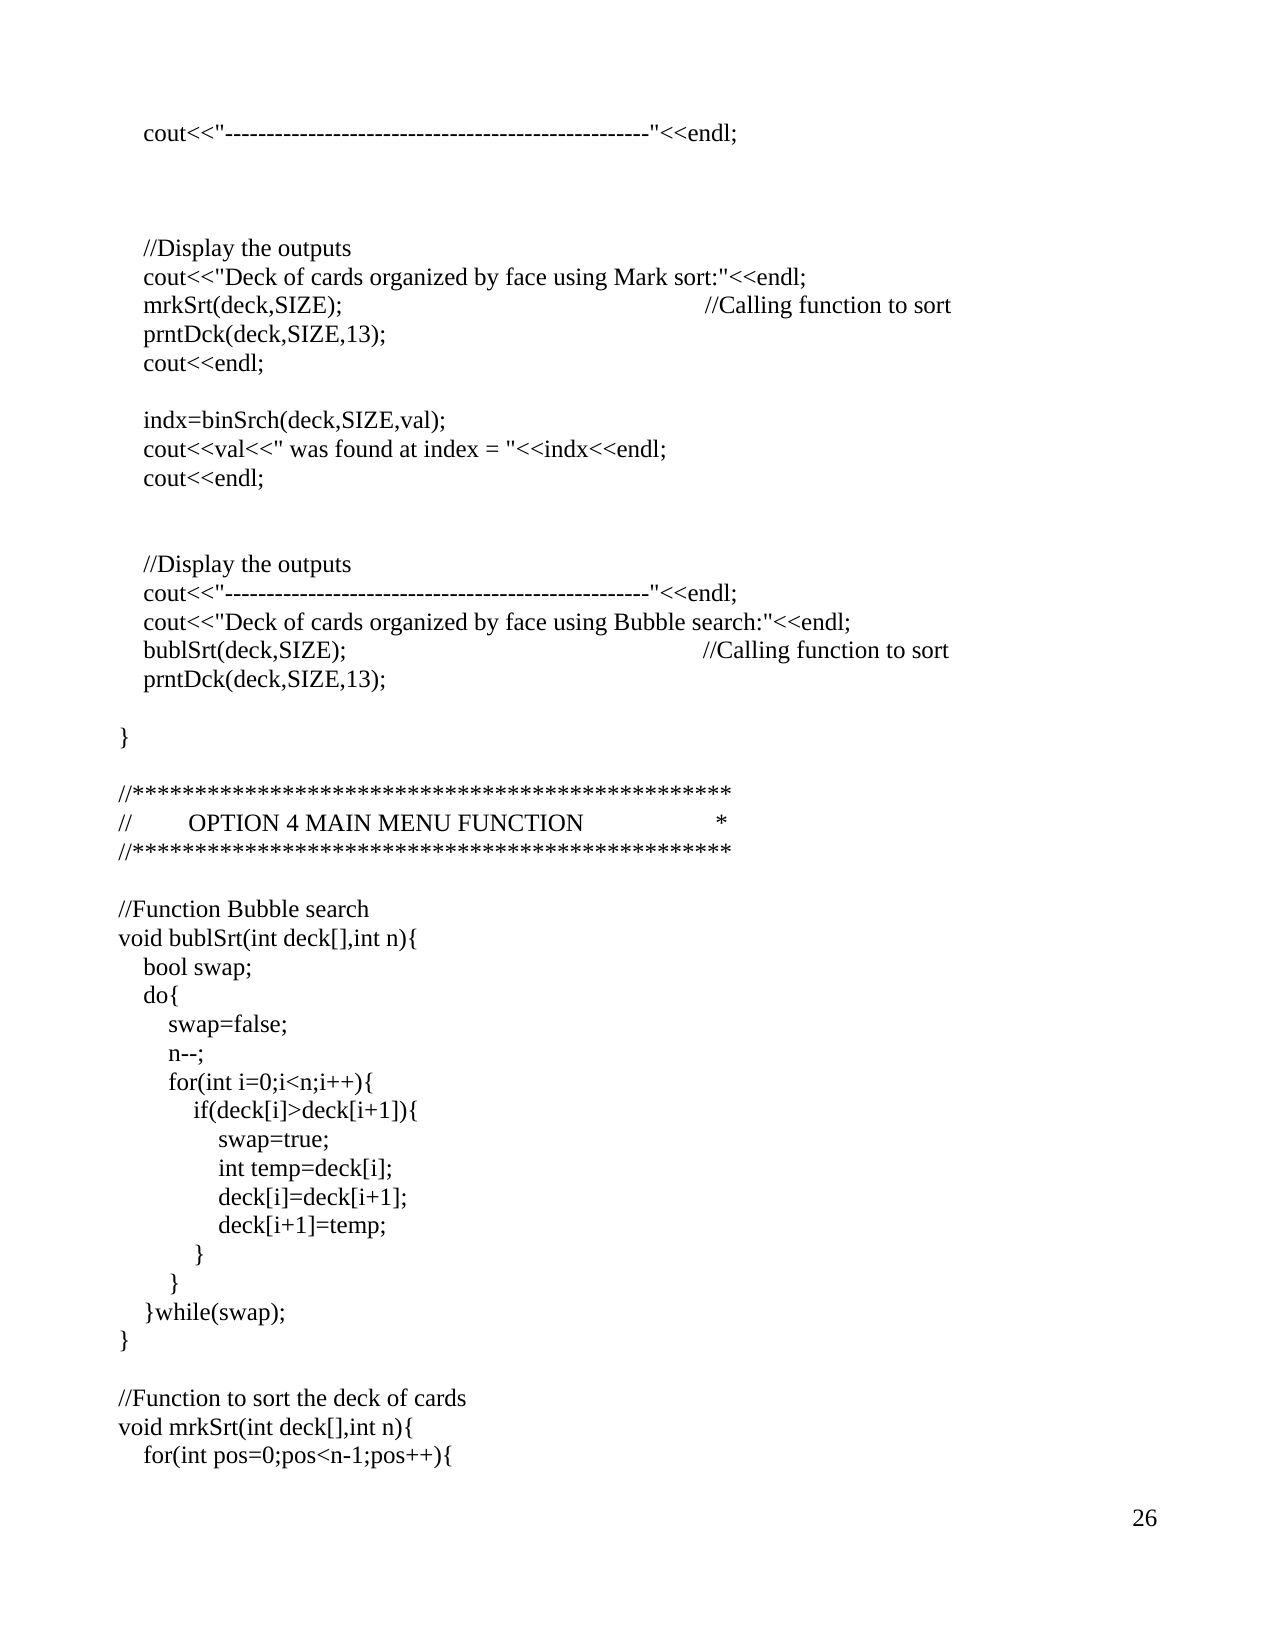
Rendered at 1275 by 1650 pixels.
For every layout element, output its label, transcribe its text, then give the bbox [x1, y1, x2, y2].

text //Function to sort the deck of cards [118, 1383, 1157, 1412]
text swap=false; [118, 1009, 1157, 1038]
text cout<<"Deck of cards organized by face using Bubble search:"<<endl; [118, 607, 1157, 636]
text void bublSrt(int deck[],int n){ [118, 923, 1157, 952]
text void mrkSrt(int deck[],int n){ [118, 1412, 1157, 1441]
text } [118, 1326, 1157, 1354]
text cout<<val<<" was found at index = "<<indx<<endl; [118, 434, 1157, 463]
text prntDck(deck,SIZE,13); [118, 664, 1157, 693]
text //************************************************ [118, 779, 1157, 808]
text cout<<"Deck of cards organized by face using Mark sort:"<<endl; [118, 262, 1157, 291]
text deck[i]=deck[i+1]; [118, 1182, 1157, 1211]
text n--; [118, 1038, 1157, 1067]
text mrkSrt(deck,SIZE); //Calling function to sort [118, 291, 1157, 319]
text if(deck[i]>deck[i+1]){ [118, 1096, 1157, 1124]
text prntDck(deck,SIZE,13); [118, 319, 1157, 348]
text int temp=deck[i]; [118, 1153, 1157, 1182]
text swap=true; [118, 1124, 1157, 1153]
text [118, 118, 1157, 147]
text } [118, 1239, 1157, 1268]
text do{ [118, 981, 1157, 1009]
text cout<<endl; [118, 463, 1157, 492]
text }while(swap); [118, 1297, 1157, 1326]
text } [118, 722, 1157, 751]
text cout<<endl; [118, 348, 1157, 377]
text bool swap; [118, 952, 1157, 981]
text //Function Bubble search [118, 894, 1157, 923]
text cout<<"---------------------------------------------------"<<endl; [118, 578, 1157, 607]
text for(int pos=0;pos<n-1;pos++){ [118, 1441, 1157, 1469]
text bublSrt(deck,SIZE); //Calling function to sort [118, 636, 1157, 664]
text //Display the outputs [118, 233, 1157, 262]
text } [118, 1268, 1157, 1297]
text //Display the outputs [118, 549, 1157, 578]
text //************************************************ [118, 837, 1157, 866]
text for(int i=0;i<n;i++){ [118, 1067, 1157, 1096]
text indx=binSrch(deck,SIZE,val); [118, 406, 1157, 434]
text deck[i+1]=temp; [118, 1211, 1157, 1239]
text // OPTION 4 MAIN MENU FUNCTION * [118, 808, 1157, 837]
